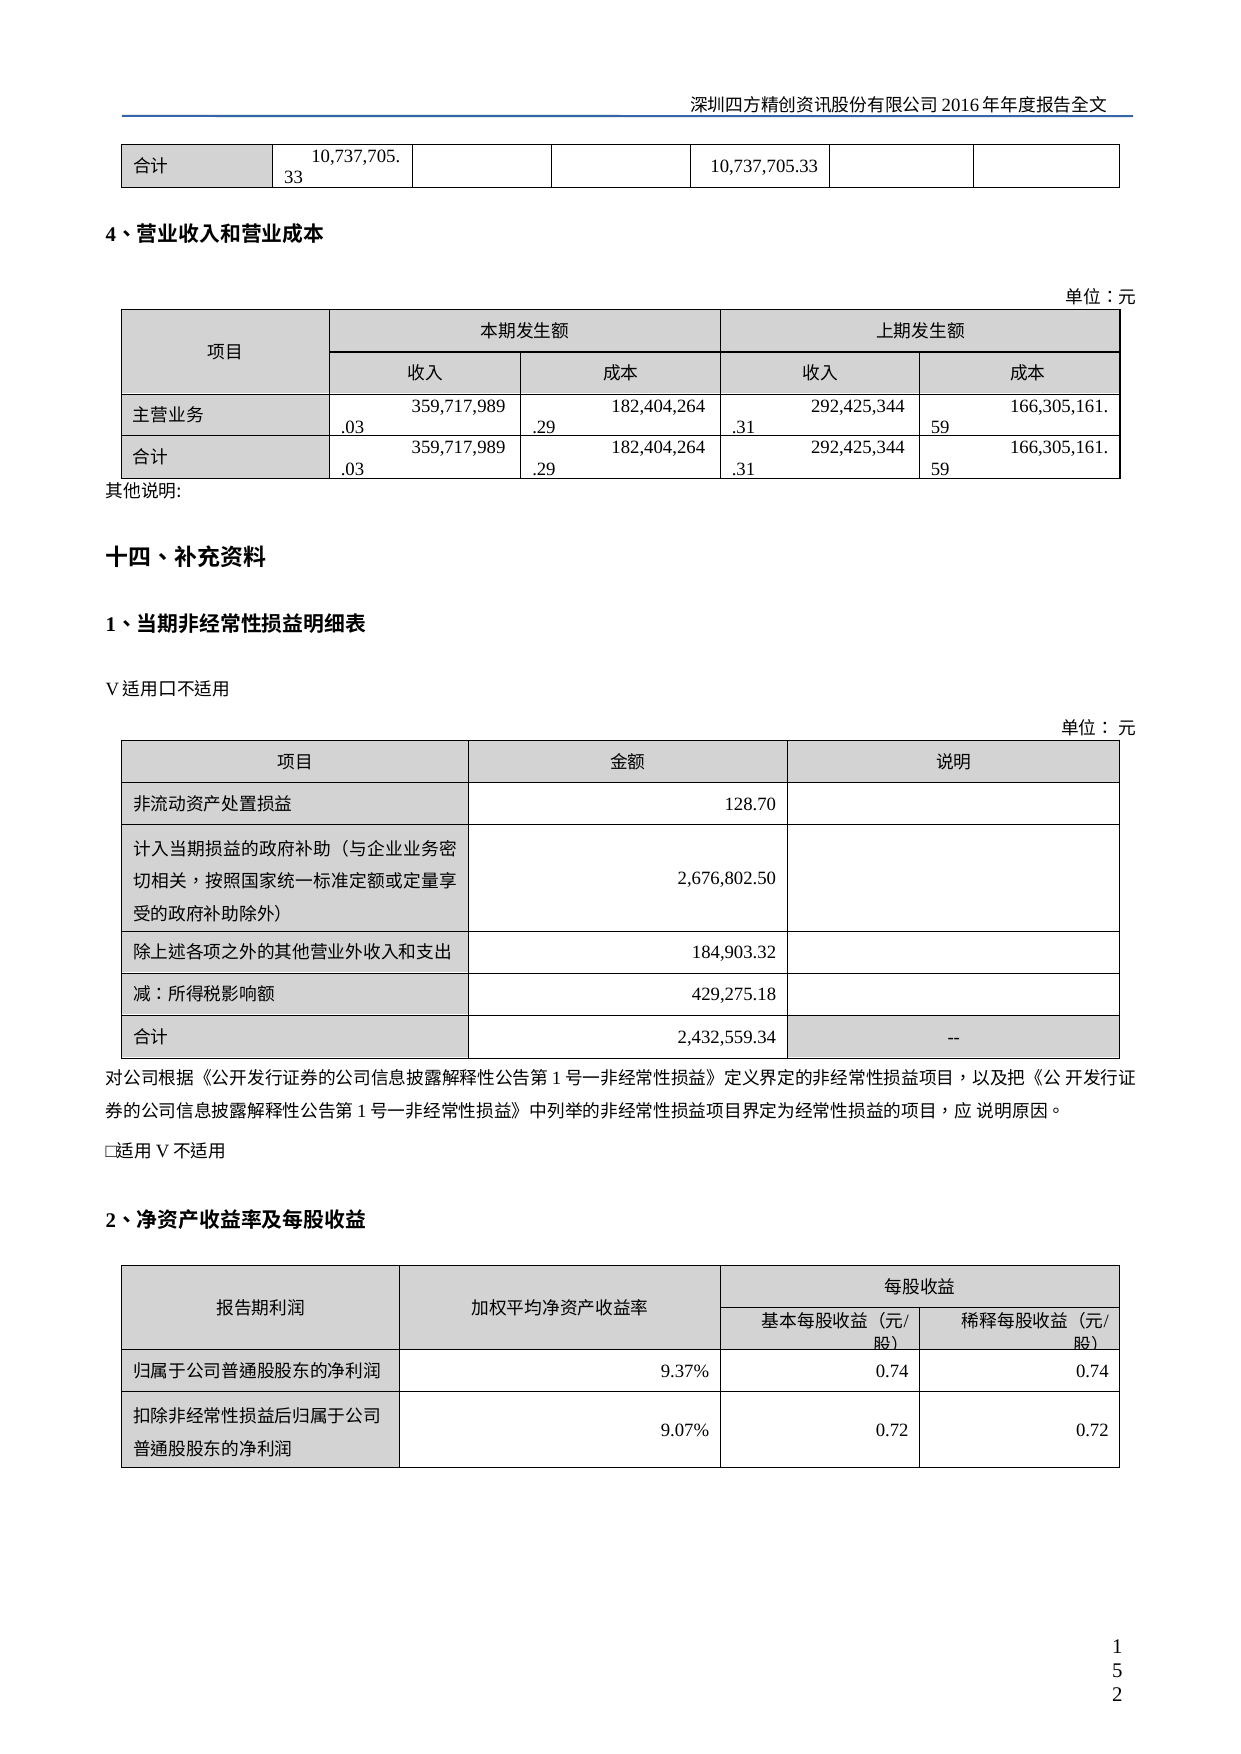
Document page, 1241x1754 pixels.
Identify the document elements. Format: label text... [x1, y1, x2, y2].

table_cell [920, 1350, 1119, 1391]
text □适用V不适用 [105, 1138, 1136, 1162]
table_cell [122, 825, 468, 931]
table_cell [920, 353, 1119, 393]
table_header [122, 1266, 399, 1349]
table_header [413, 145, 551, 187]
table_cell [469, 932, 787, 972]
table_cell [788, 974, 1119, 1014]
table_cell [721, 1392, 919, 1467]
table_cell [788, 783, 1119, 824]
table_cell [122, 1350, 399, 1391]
text 4、营业收入和营业成本 [105, 219, 1136, 247]
text 其他说明: [105, 479, 1136, 503]
text 对公司根据《公开发行证券的公司信息披露解释性公告第1号一非经常性损益》定义界定的非经常性损益项目，以及把《公 开发行证券的公司信息披露解释性公告第1号一非经常性损益》中列举的非经常性损益项目界定为经常性损益的项目，应 说明原因。 [105, 1058, 1136, 1123]
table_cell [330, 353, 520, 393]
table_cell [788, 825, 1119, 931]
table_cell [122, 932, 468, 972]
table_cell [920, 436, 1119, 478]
text 2、净资产收益率及每股收益 [105, 1206, 1136, 1234]
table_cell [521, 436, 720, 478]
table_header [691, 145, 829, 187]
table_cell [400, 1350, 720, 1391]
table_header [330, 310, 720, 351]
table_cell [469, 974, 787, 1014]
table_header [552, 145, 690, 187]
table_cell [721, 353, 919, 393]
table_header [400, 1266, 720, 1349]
text 单位：元 [105, 285, 1136, 309]
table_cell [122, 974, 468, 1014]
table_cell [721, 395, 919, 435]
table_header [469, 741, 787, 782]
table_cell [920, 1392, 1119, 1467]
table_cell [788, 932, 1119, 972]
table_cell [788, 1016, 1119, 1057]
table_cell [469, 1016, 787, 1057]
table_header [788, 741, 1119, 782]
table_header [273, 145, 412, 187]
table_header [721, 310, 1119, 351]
text V适用口不适用 [105, 675, 1136, 701]
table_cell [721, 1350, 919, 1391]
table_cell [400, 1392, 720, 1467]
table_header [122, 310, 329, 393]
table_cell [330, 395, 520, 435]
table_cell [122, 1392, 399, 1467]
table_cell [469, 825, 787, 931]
text 单位： 元 [105, 715, 1136, 739]
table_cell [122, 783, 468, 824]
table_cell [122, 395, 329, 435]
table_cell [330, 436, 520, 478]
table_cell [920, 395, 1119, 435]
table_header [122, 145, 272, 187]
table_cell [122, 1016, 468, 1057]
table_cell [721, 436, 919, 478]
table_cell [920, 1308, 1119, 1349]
text 十四、补充资料 [105, 541, 1136, 572]
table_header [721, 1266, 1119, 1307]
text 1、当期非经常性损益明细表 [105, 609, 1136, 638]
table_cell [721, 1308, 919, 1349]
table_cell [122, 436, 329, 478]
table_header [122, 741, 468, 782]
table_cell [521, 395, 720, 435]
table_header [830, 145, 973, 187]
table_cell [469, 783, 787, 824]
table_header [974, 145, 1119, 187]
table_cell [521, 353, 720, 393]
